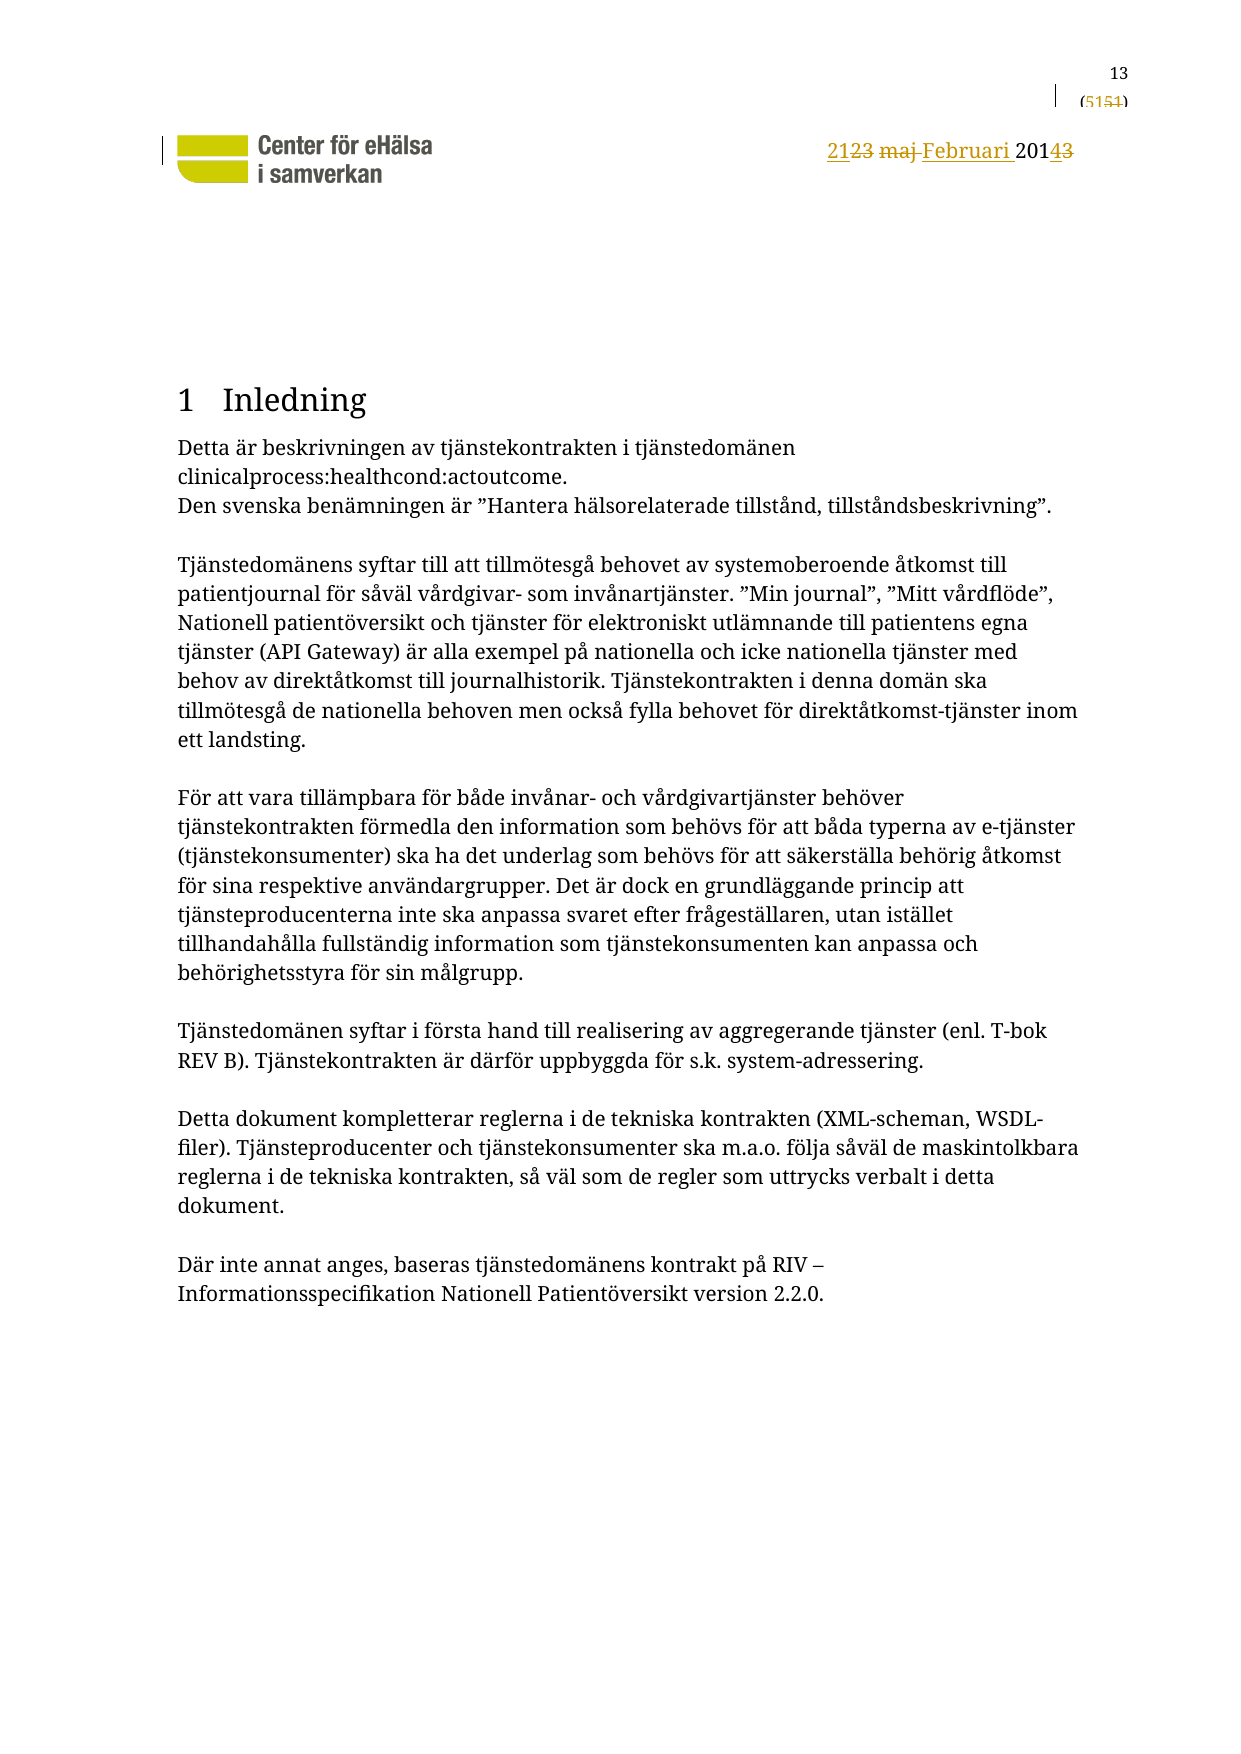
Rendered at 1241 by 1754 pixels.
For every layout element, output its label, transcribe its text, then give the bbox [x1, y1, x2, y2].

text Tjänstedomänen syftar i första hand till realisering av aggregerande tjänster (enl. T-bok REV B). Tjänstekontrakten är därför uppbyggda för s.k. system-adressering. [177, 1016, 1081, 1074]
text Detta är beskrivningen av tjänstekontrakten i tjänstedomänen clinicalprocess:healthcond:actoutcome. [177, 433, 1081, 491]
subtitle Inledning [177, 377, 1081, 420]
picture [177, 135, 432, 183]
text Där inte annat anges, baseras tjänstedomänens kontrakt på RIV – Informationsspecifikation Nationell Patientöversikt version 2.2.0. [177, 1249, 1081, 1308]
text Tjänstedomänens syftar till att tillmötesgå behovet av systemoberoende åtkomst till patientjournal för såväl vårdgivar- som invånartjänster. ”Min journal”, ”Mitt vårdflöde”, Nationell patientöversikt och tjänster för elektroniskt utlämnande till patientens egna tjänster (API Gateway) är alla exempel på nationella och icke nationella tjänster med behov av direktåtkomst till journalhistorik. Tjänstekontrakten i denna domän ska tillmötesgå de nationella behoven men också fylla behovet för direktåtkomst-tjänster inom ett landsting. [177, 549, 1081, 753]
text För att vara tillämpbara för både invånar- och vårdgivartjänster behöver tjänstekontrakten förmedla den information som behövs för att båda typerna av e-tjänster (tjänstekonsumenter) ska ha det underlag som behövs för att säkerställa behörig åtkomst för sina respektive användargrupper. Det är dock en grundläggande princip att tjänsteproducenterna inte ska anpassa svaret efter frågeställaren, utan istället tillhandahålla fullständig information som tjänstekonsumenten kan anpassa och behörighetsstyra för sin målgrupp. [177, 783, 1081, 987]
text Detta dokument kompletterar reglerna i de tekniska kontrakten (XML-scheman, WSDL-filer). Tjänsteproducenter och tjänstekonsumenter ska m.a.o. följa såväl de maskintolkbara reglerna i de tekniska kontrakten, så väl som de regler som uttrycks verbalt i detta dokument. [177, 1103, 1081, 1220]
text Den svenska benämningen är ”Hantera hälsorelaterade tillstånd, tillståndsbeskrivning”. [177, 491, 1081, 520]
